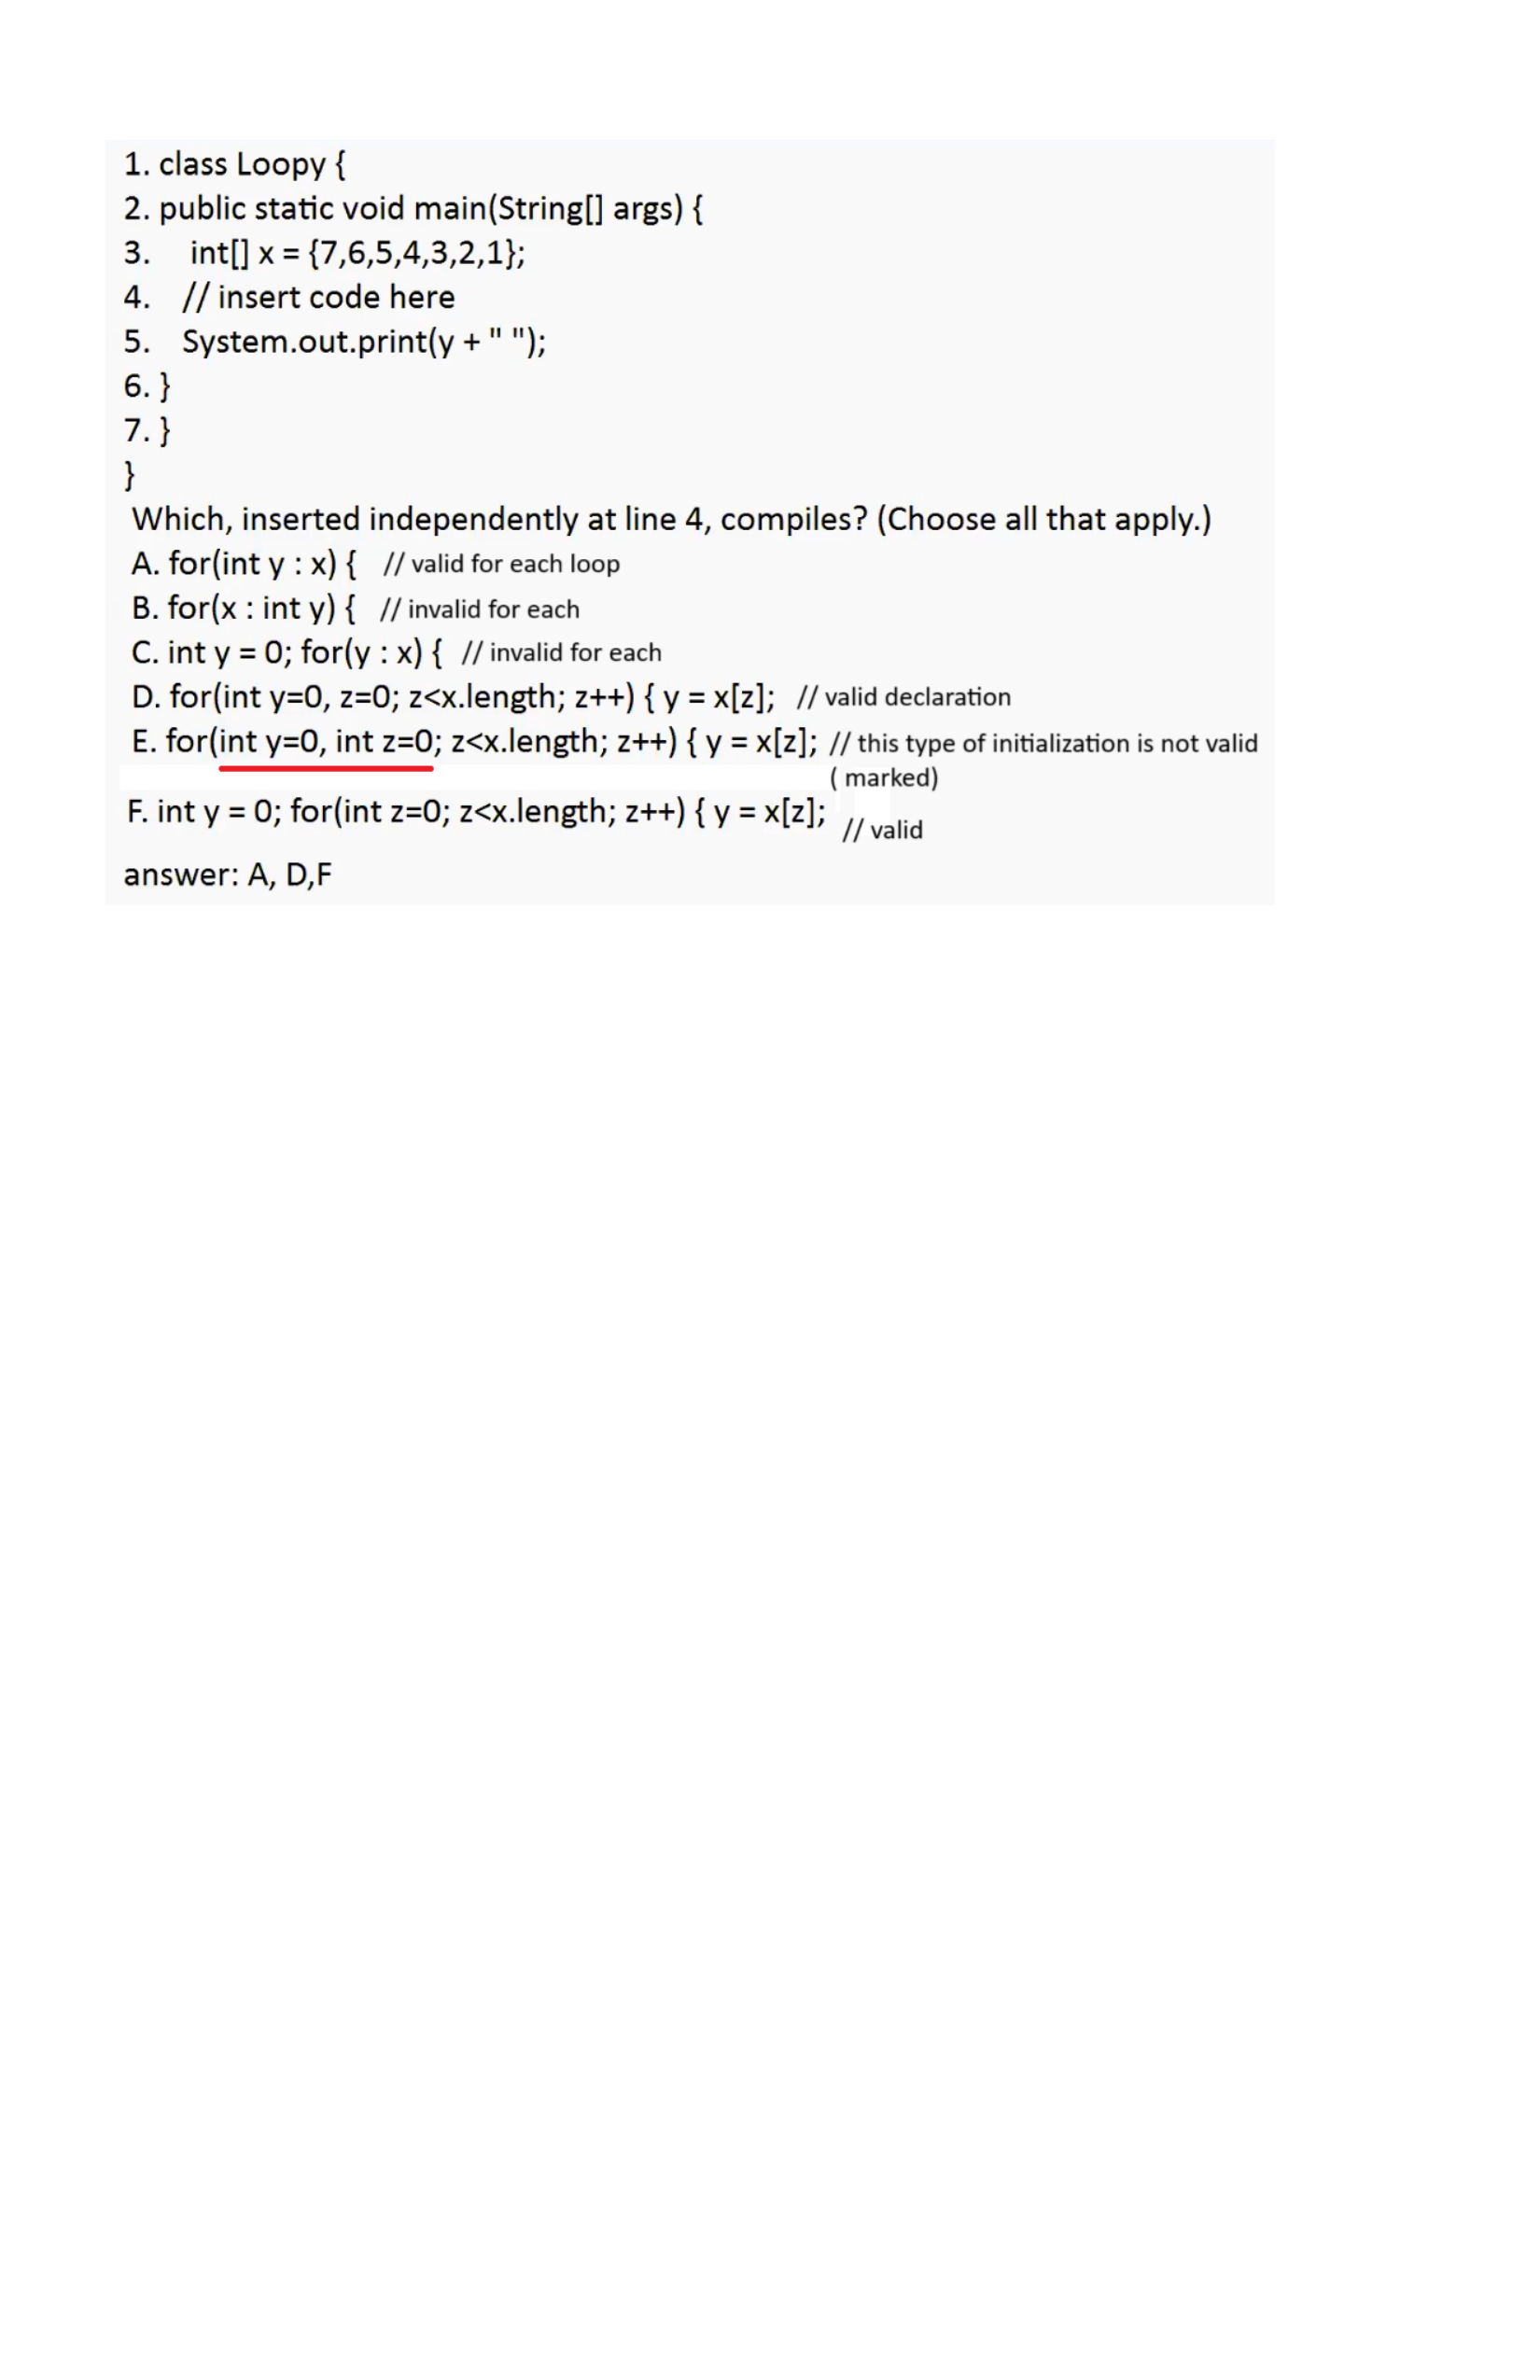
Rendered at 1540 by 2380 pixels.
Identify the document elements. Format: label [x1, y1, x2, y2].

picture [105, 140, 1327, 949]
